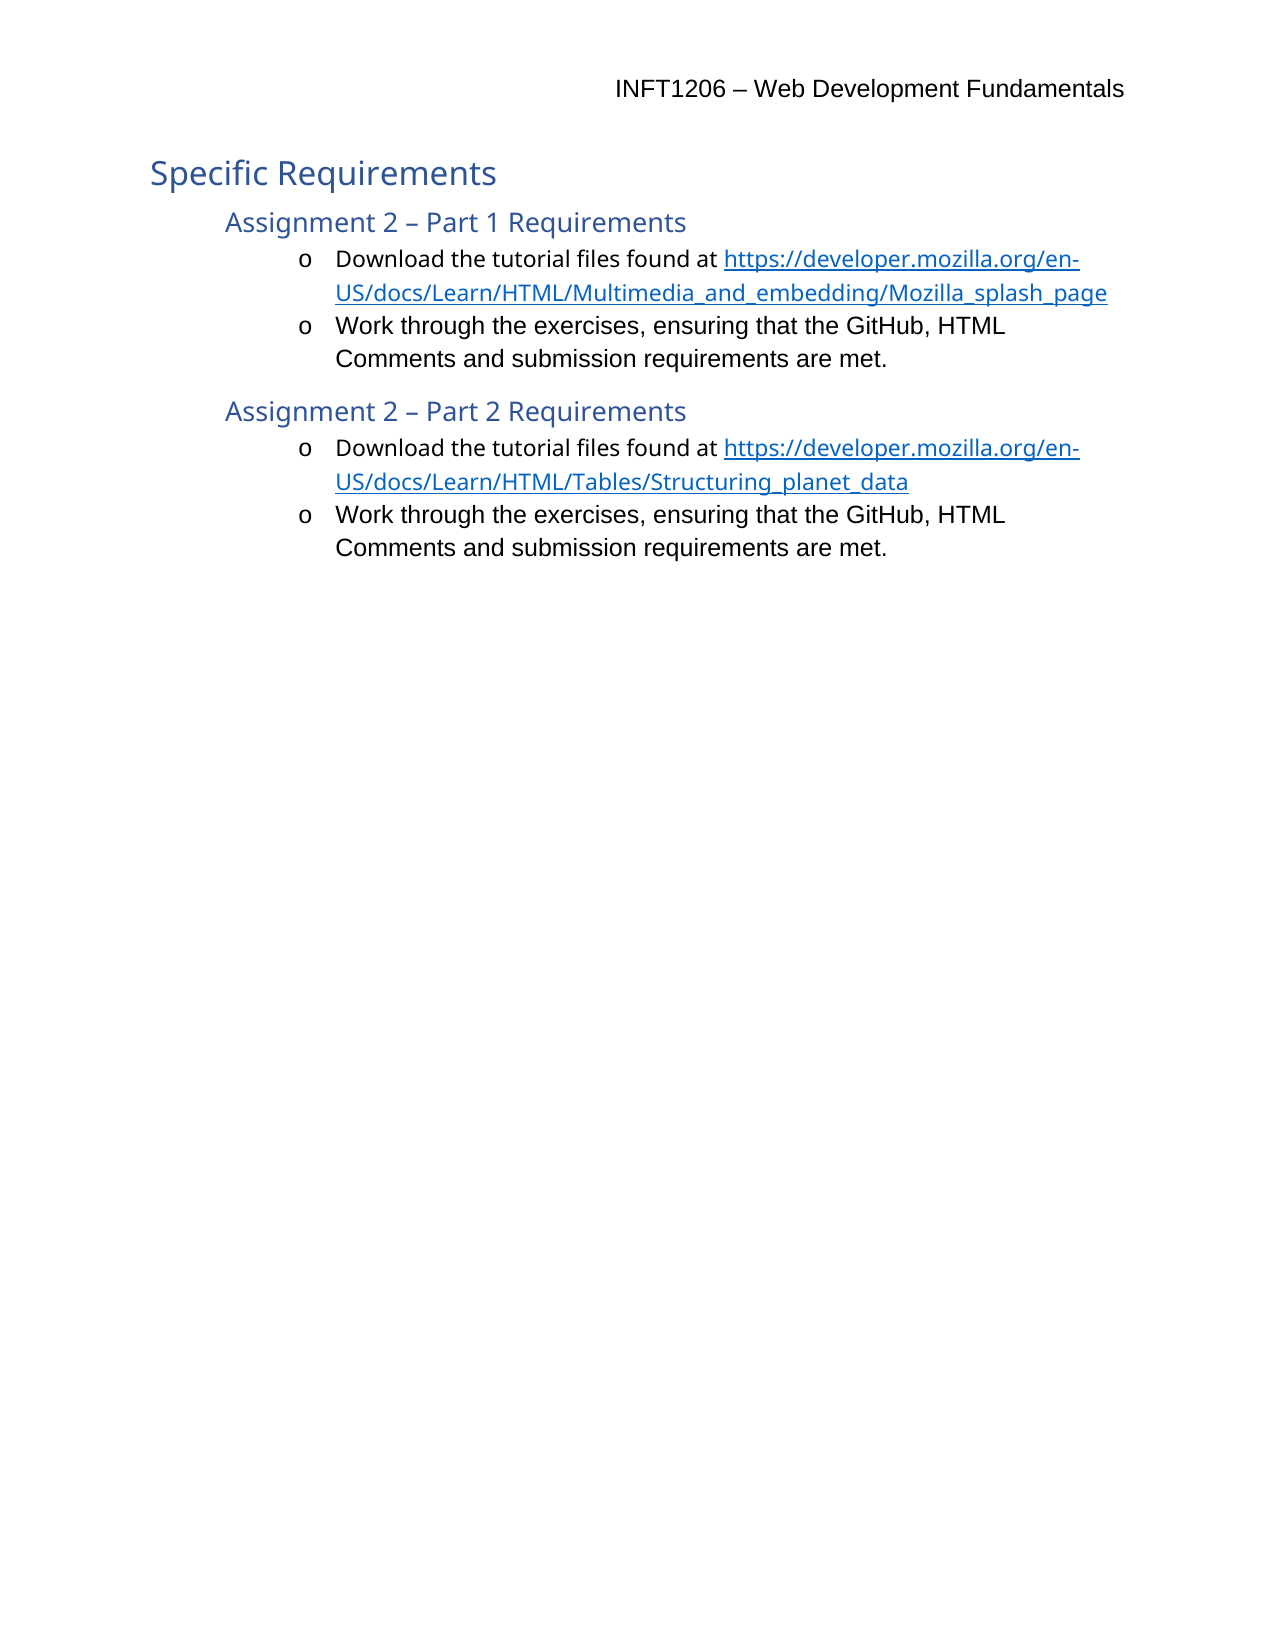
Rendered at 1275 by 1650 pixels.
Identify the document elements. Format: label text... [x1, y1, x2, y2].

list Download the tutorial files found at https://developer.mozilla.org/en-US/docs/Learn/HTML/Tables/Structuring_planet_data [298, 432, 1125, 498]
subtitle Assignment 2 – Part 2 Requirements [150, 392, 1125, 429]
list Work through the exercises, ensuring that the GitHub, HTML Comments and submission requirements are met. [298, 311, 1125, 373]
subtitle Assignment 2 – Part 1 Requirements [150, 203, 1125, 240]
list Work through the exercises, ensuring that the GitHub, HTML Comments and submission requirements are met. [298, 500, 1125, 562]
list Download the tutorial files found at https://developer.mozilla.org/en-US/docs/Learn/HTML/Multimedia_and_embedding/Mozilla_splash_page [298, 243, 1125, 309]
subtitle Specific Requirements [150, 150, 1125, 195]
